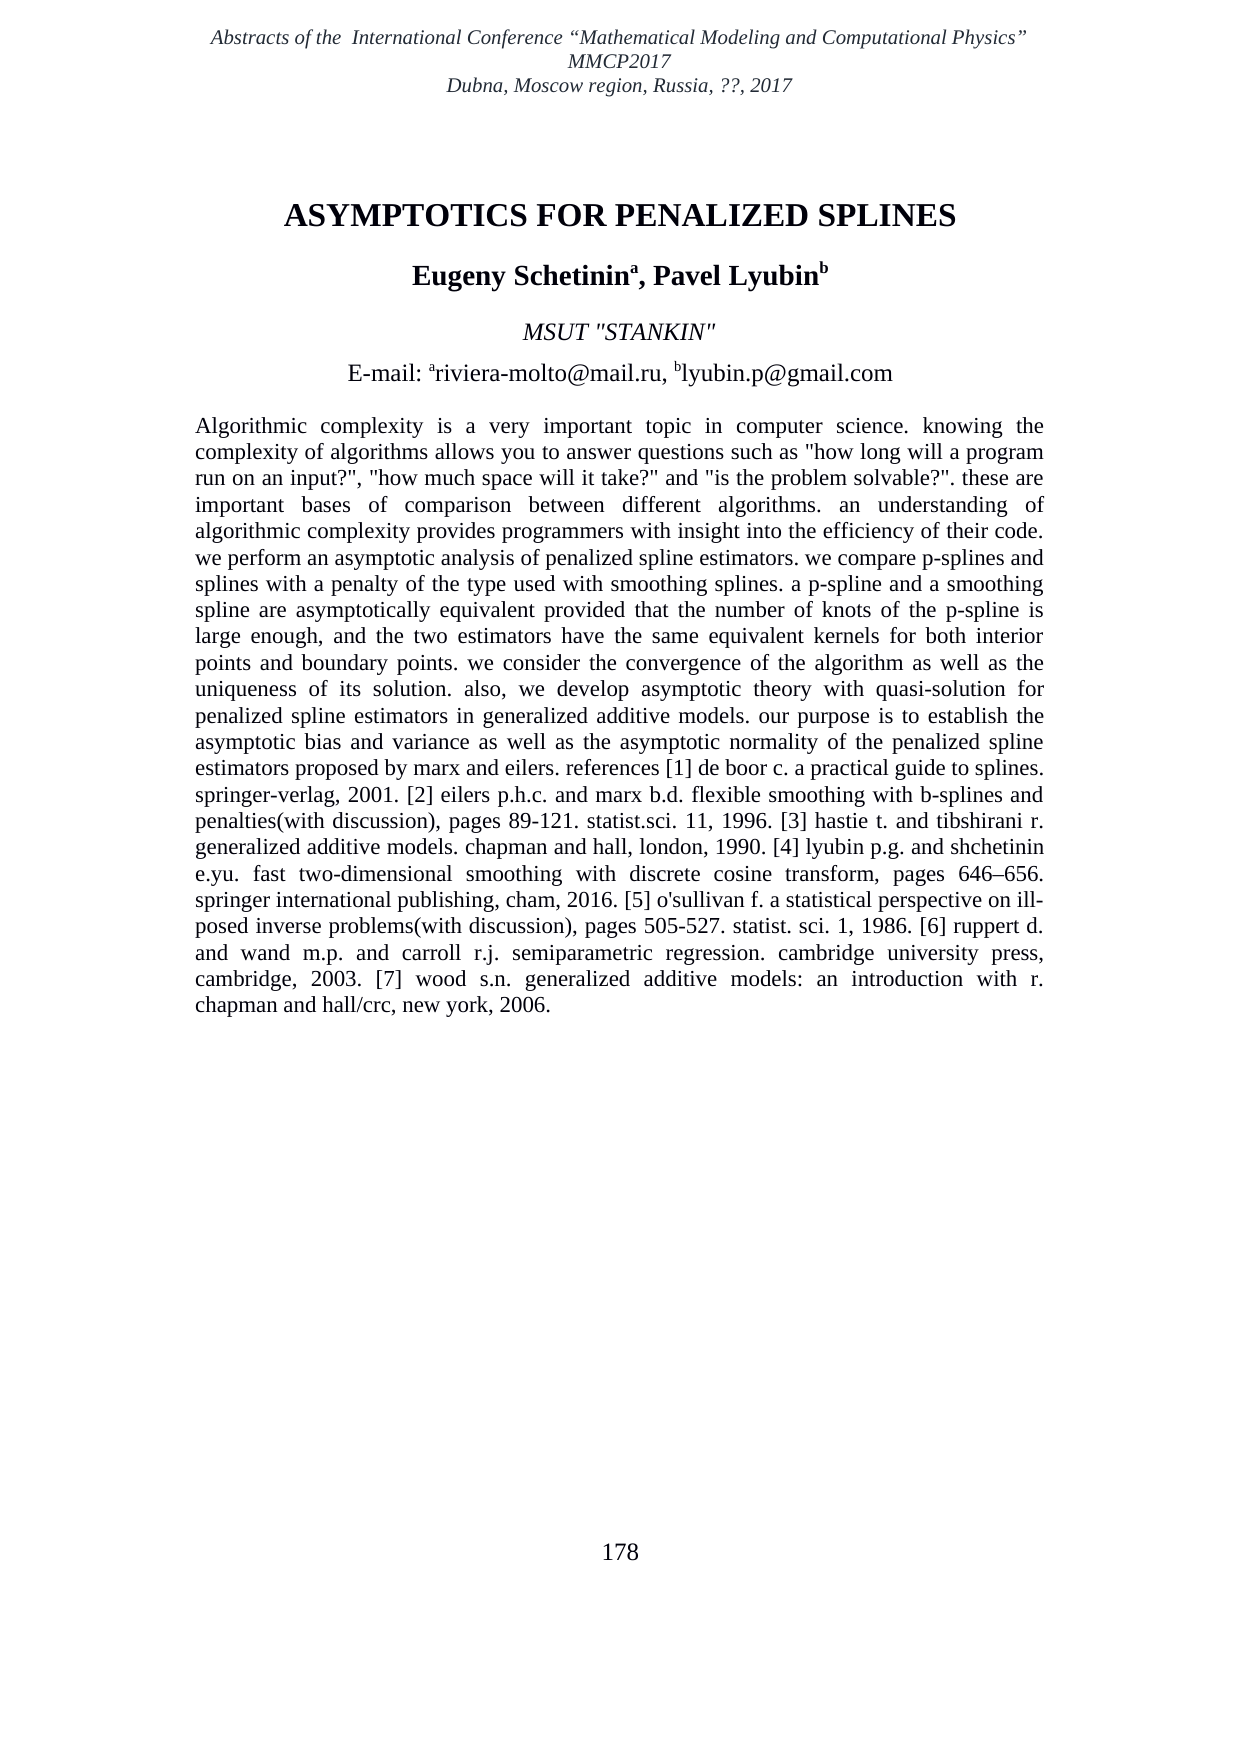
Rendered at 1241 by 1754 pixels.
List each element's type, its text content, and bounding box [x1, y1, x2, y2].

text Eugeny Schetinina, Pavel Lyubinb [195, 258, 1045, 292]
text Algorithmic complexity is a very important topic in computer science. knowing the complexity of algorithms allows you to answer questions such as "how long will a program run on an input?", "how much space will it take?" and "is the problem solvable?". these are important bases of comparison between different algorithms. an understanding of algorithmic complexity provides programmers with insight into the efficiency of their code. we perform an asymptotic analysis of penalized spline estimators. we compare p-splines and splines with a penalty of the type used with smoothing splines. a p-spline and a smoothing spline are asymptotically equivalent provided that the number of knots of the p-spline is large enough, and the two estimators have the same equivalent kernels for both interior points and boundary points. we consider the convergence of the algorithm as well as the uniqueness of its solution. also, we develop asymptotic theory with quasi-solution for penalized spline estimators in generalized additive models. our purpose is to establish the asymptotic bias and variance as well as the asymptotic normality of the penalized spline estimators proposed by marx and eilers. references [1] de boor c. a practical guide to splines. springer-verlag, 2001. [2] eilers p.h.c. and marx b.d. flexible smoothing with b-splines and penalties(with discussion), pages 89-121. statist.sci. 11, 1996. [3] hastie t. and tibshirani r. generalized additive models. chapman and hall, london, 1990. [4] lyubin p.g. and shchetinin e.yu. fast two-dimensional smoothing with discrete cosine transform, pages 646–656. springer international publishing, cham, 2016. [5] o'sullivan f. a statistical perspective on ill-posed inverse problems(with discussion), pages 505-527. statist. sci. 1, 1986. [6] ruppert d. and wand m.p. and carroll r.j. semiparametric regression. cambridge university press, cambridge, 2003. [7] wood s.n. generalized additive models: an introduction with r. chapman and hall/crc, new york, 2006. [195, 412, 1045, 1018]
text MSUT "STANKIN" [195, 317, 1045, 346]
text E-mail: ariviera-molto@mail.ru, blyubin.p@gmail.com [195, 358, 1045, 387]
title ASYMPTOTICS FOR PENALIZED SPLINES [195, 195, 1045, 233]
